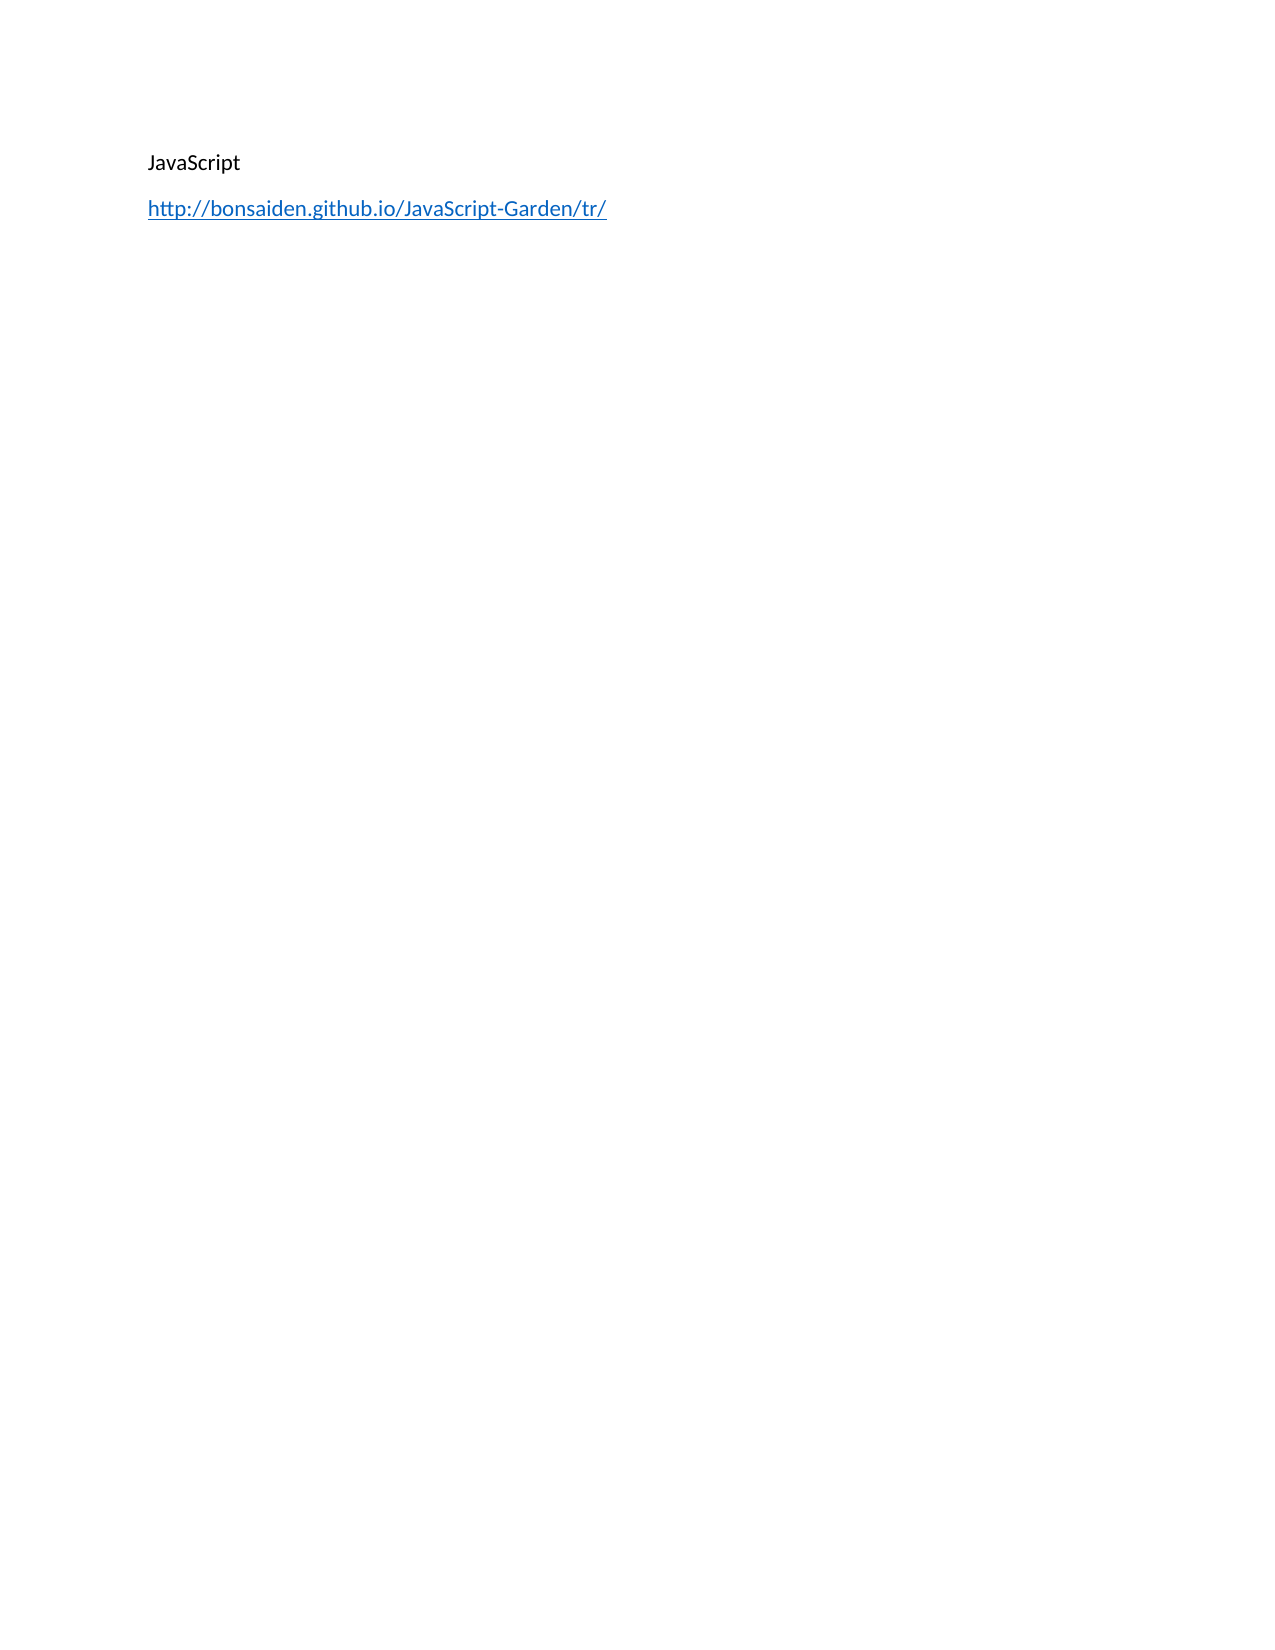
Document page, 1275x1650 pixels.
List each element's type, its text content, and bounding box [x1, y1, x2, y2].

text JavaScript [148, 148, 1127, 176]
text http://bonsaiden.github.io/JavaScript-Garden/tr/ [148, 194, 1127, 222]
